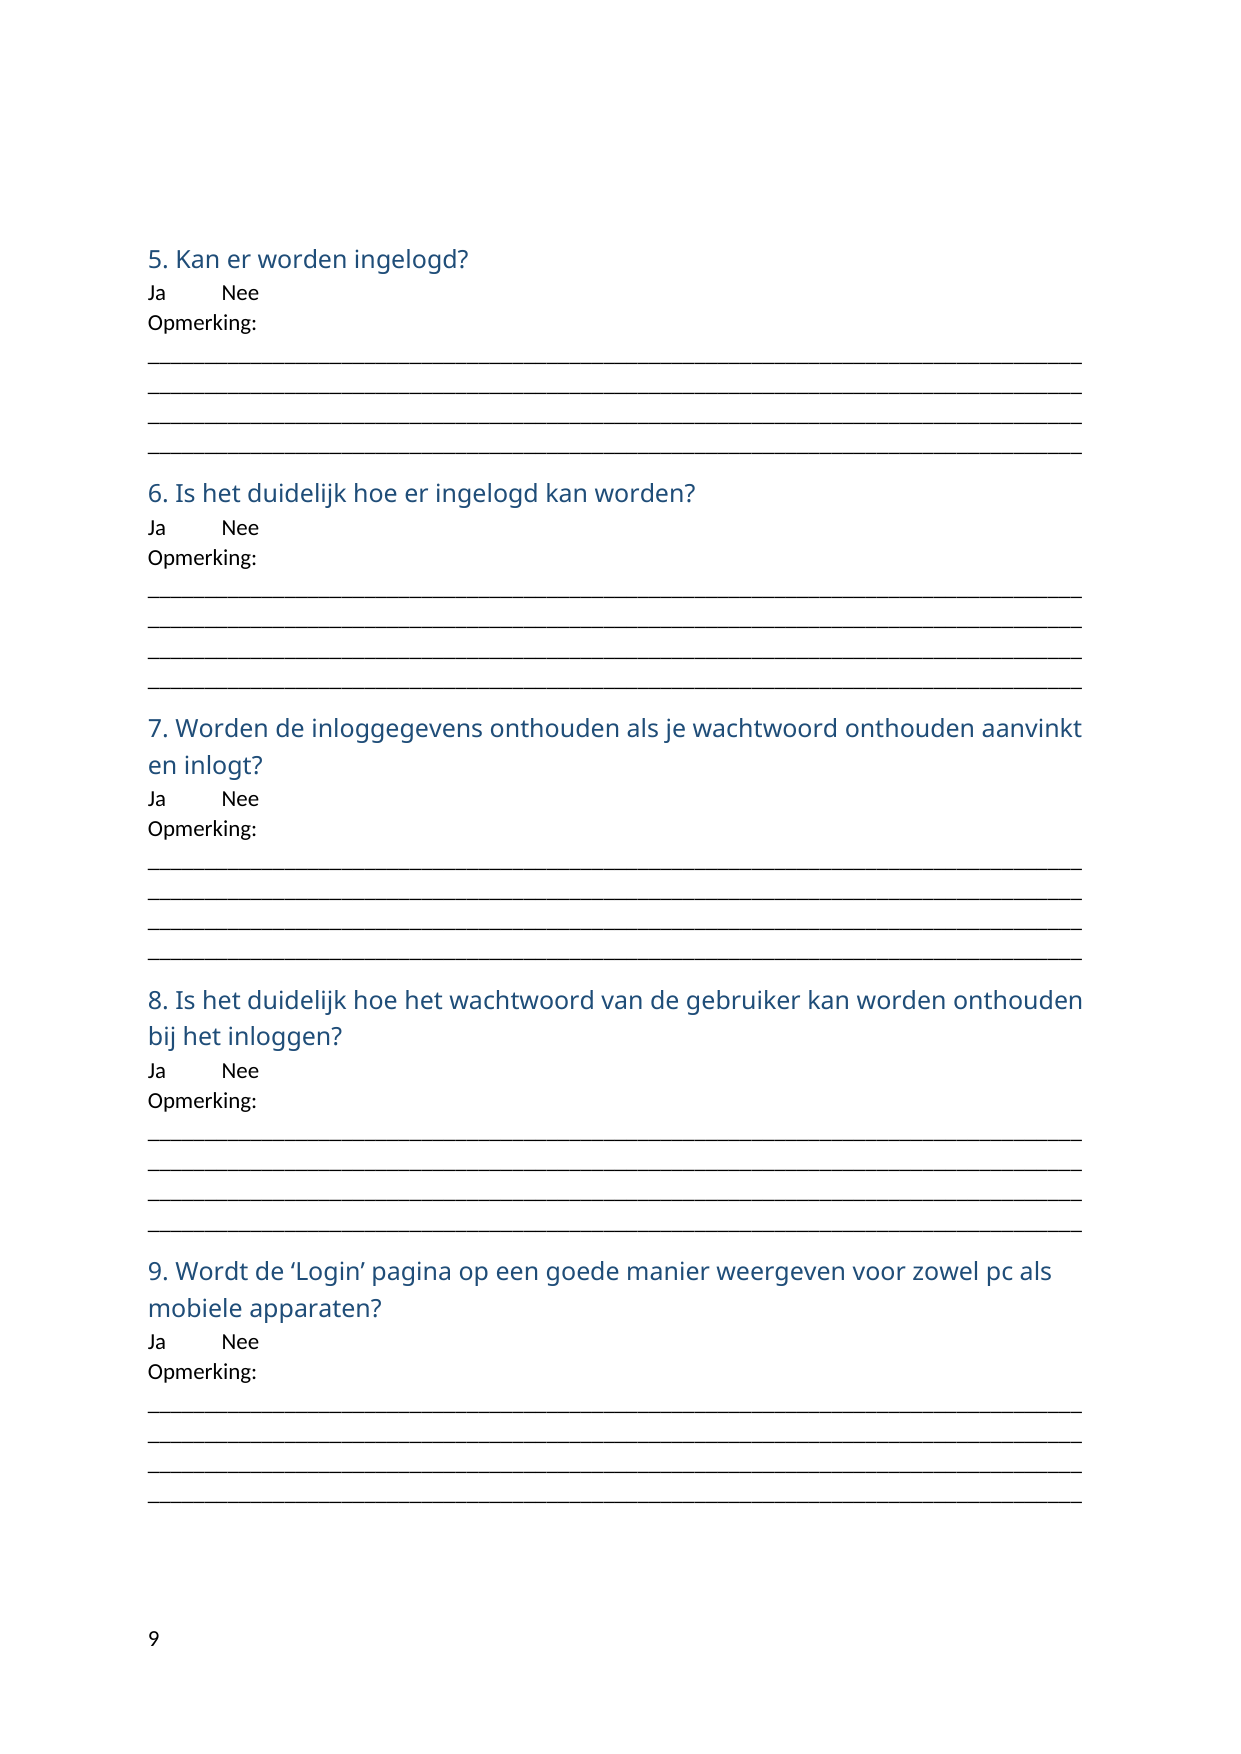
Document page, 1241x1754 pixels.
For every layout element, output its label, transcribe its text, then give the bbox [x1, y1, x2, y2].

subtitle 9. Wordt de ‘Login’ pagina op een goede manier weergeven voor zowel pc als mobiele apparaten? [148, 1254, 1092, 1324]
subtitle 8. Is het duidelijk hoe het wachtwoord van de gebruiker kan worden onthouden bij het inloggen? [148, 982, 1092, 1053]
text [148, 1327, 1092, 1506]
subtitle 6. Is het duidelijk hoe er ingelogd kan worden? [148, 476, 1092, 510]
subtitle 5. Kan er worden ingelogd? [148, 241, 1092, 276]
subtitle 7. Worden de inloggegevens onthouden als je wachtwoord onthouden aanvinkt en inlogt? [148, 711, 1092, 782]
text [148, 278, 1092, 457]
